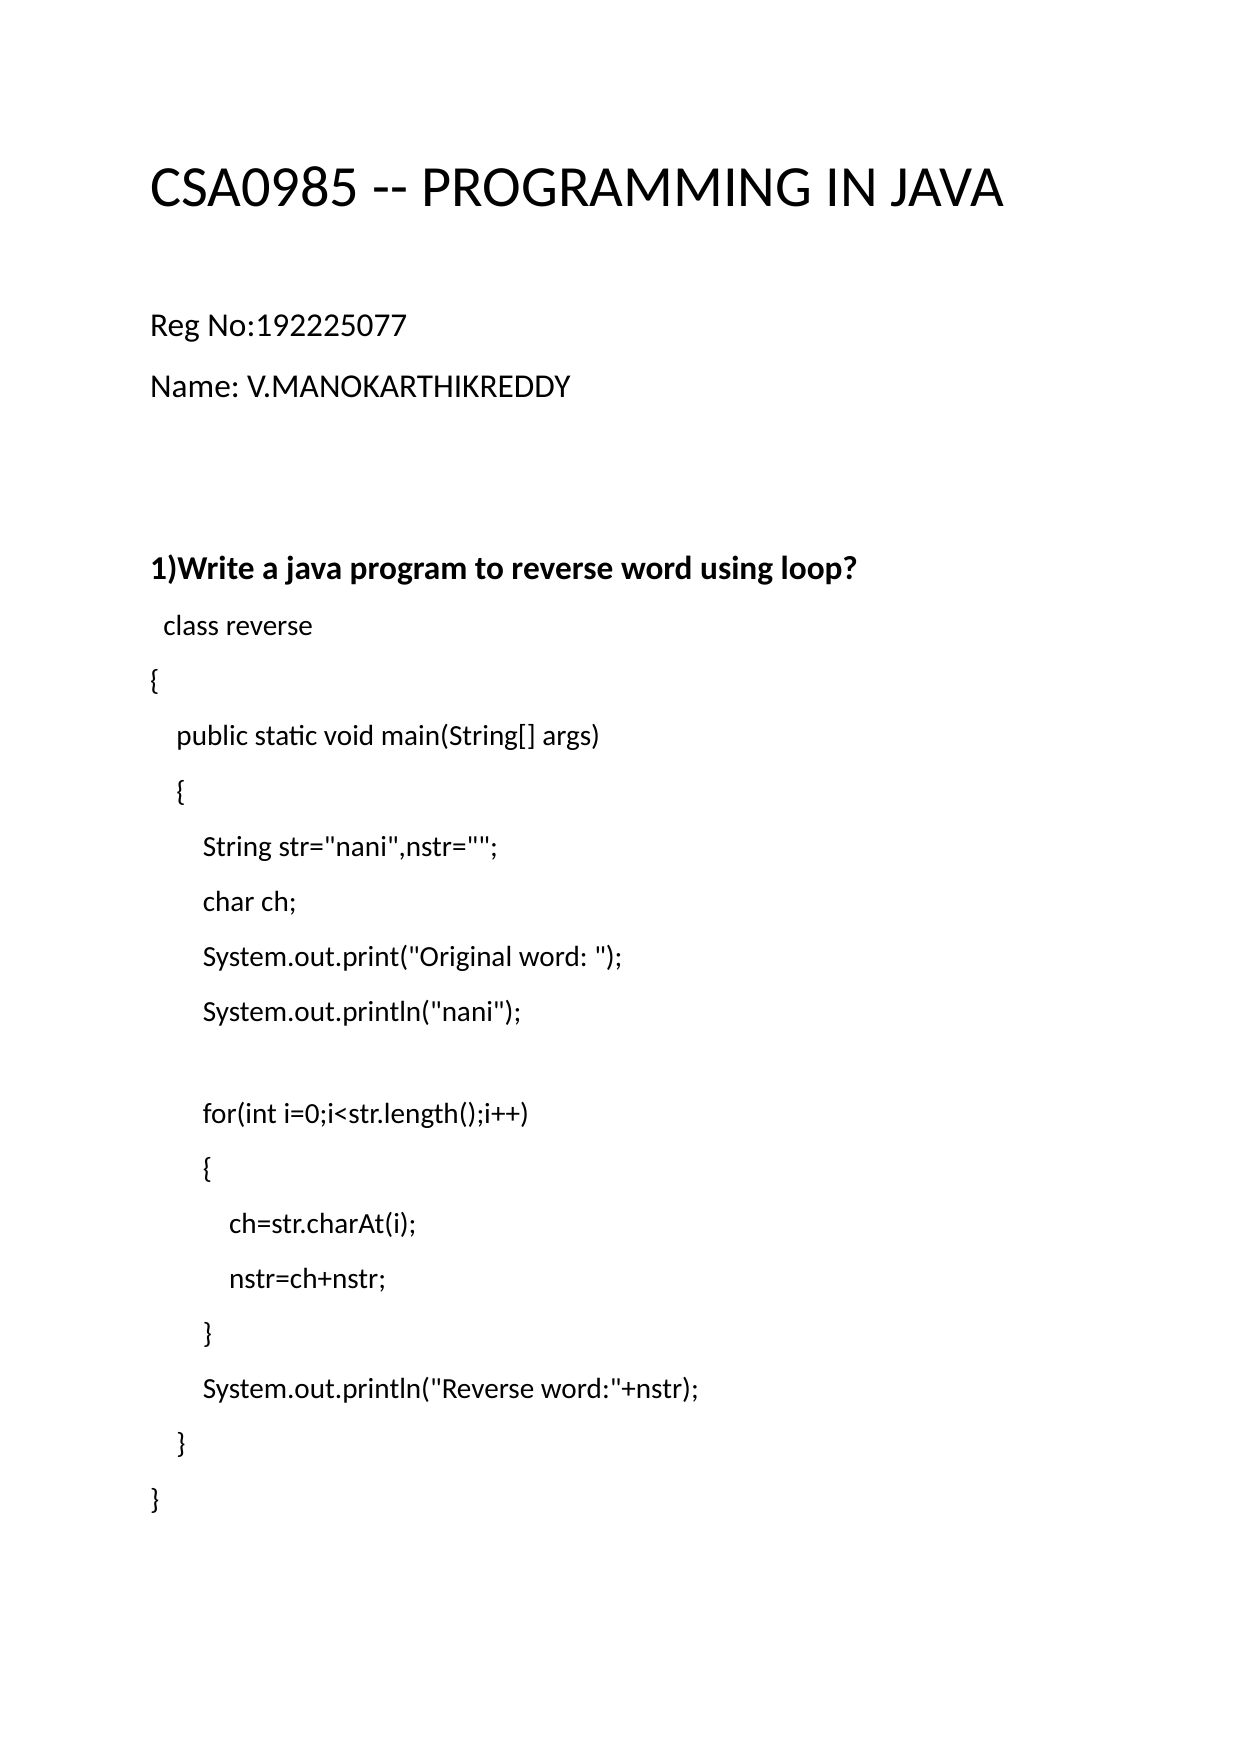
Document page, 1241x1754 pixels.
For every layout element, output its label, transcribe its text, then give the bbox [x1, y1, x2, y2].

text public static void main(String[] args) [150, 717, 1090, 753]
text Reg No:192225077 [150, 304, 1090, 345]
text } [150, 1481, 1090, 1516]
text { [150, 662, 1090, 698]
text { [150, 1150, 1090, 1186]
text for(int i=0;i<str.length();i++) [150, 1095, 1090, 1131]
text } [150, 1426, 1090, 1461]
text 1)Write a java program to reverse word using loop? [150, 547, 1090, 587]
text String str="nani",nstr=""; [150, 828, 1090, 863]
text char ch; [150, 883, 1090, 918]
text } [150, 1315, 1090, 1351]
text Name: V.MANOKARTHIKREDDY [150, 365, 1090, 406]
text System.out.println("nani"); [150, 993, 1090, 1029]
text CSA0985 -- PROGRAMMING IN JAVA [150, 150, 1090, 221]
text System.out.println("Reverse word:"+nstr); [150, 1371, 1090, 1406]
text class reverse [150, 607, 1090, 643]
text System.out.print("Original word: "); [150, 938, 1090, 973]
text ch=str.charAt(i); [150, 1205, 1090, 1241]
text nstr=ch+nstr; [150, 1260, 1090, 1296]
text { [150, 773, 1090, 808]
